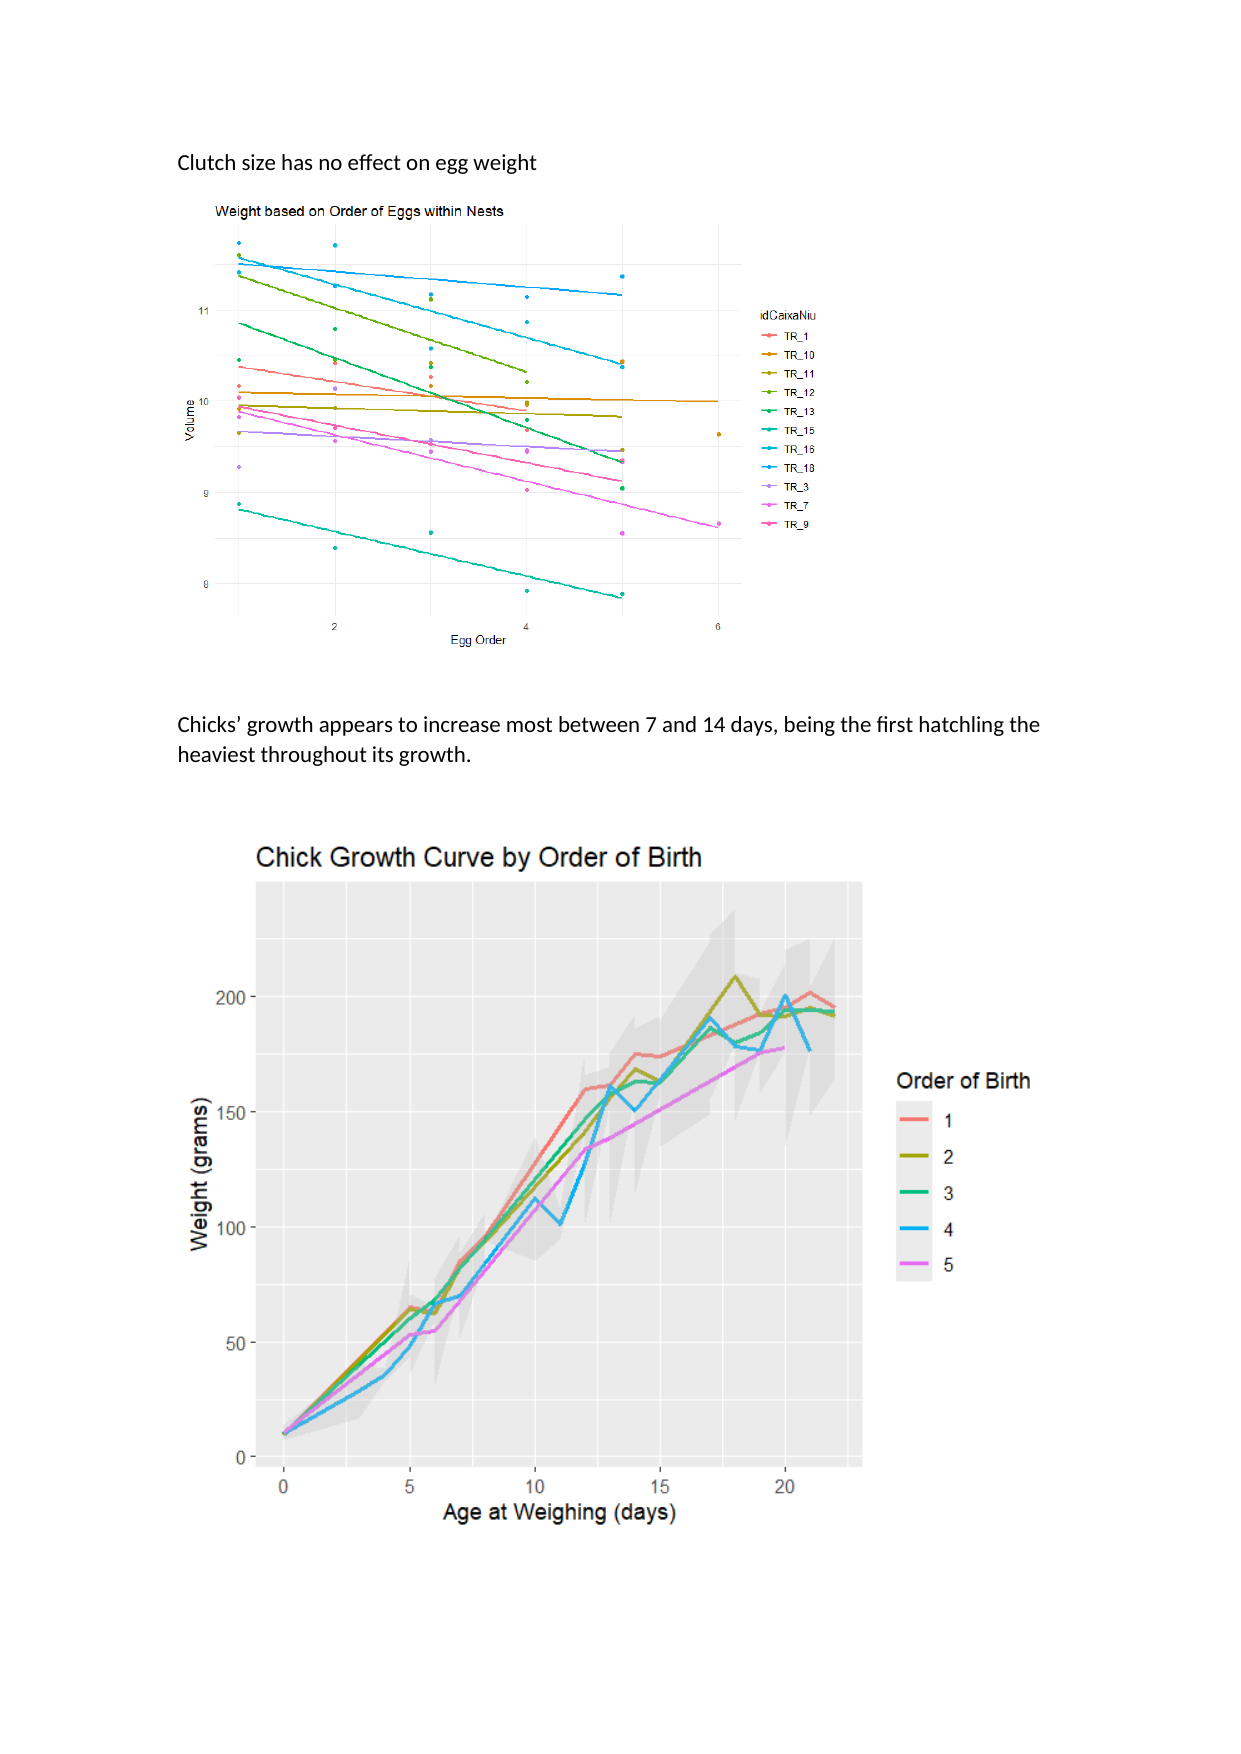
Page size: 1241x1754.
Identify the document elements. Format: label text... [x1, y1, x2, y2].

picture [177, 834, 1055, 1536]
text Clutch size has no effect on egg weight [177, 148, 1063, 176]
picture [177, 198, 828, 652]
text Chicks’ growth appears to increase most between 7 and 14 days, being the first hatchling the heaviest throughout its growth. [177, 710, 1063, 768]
